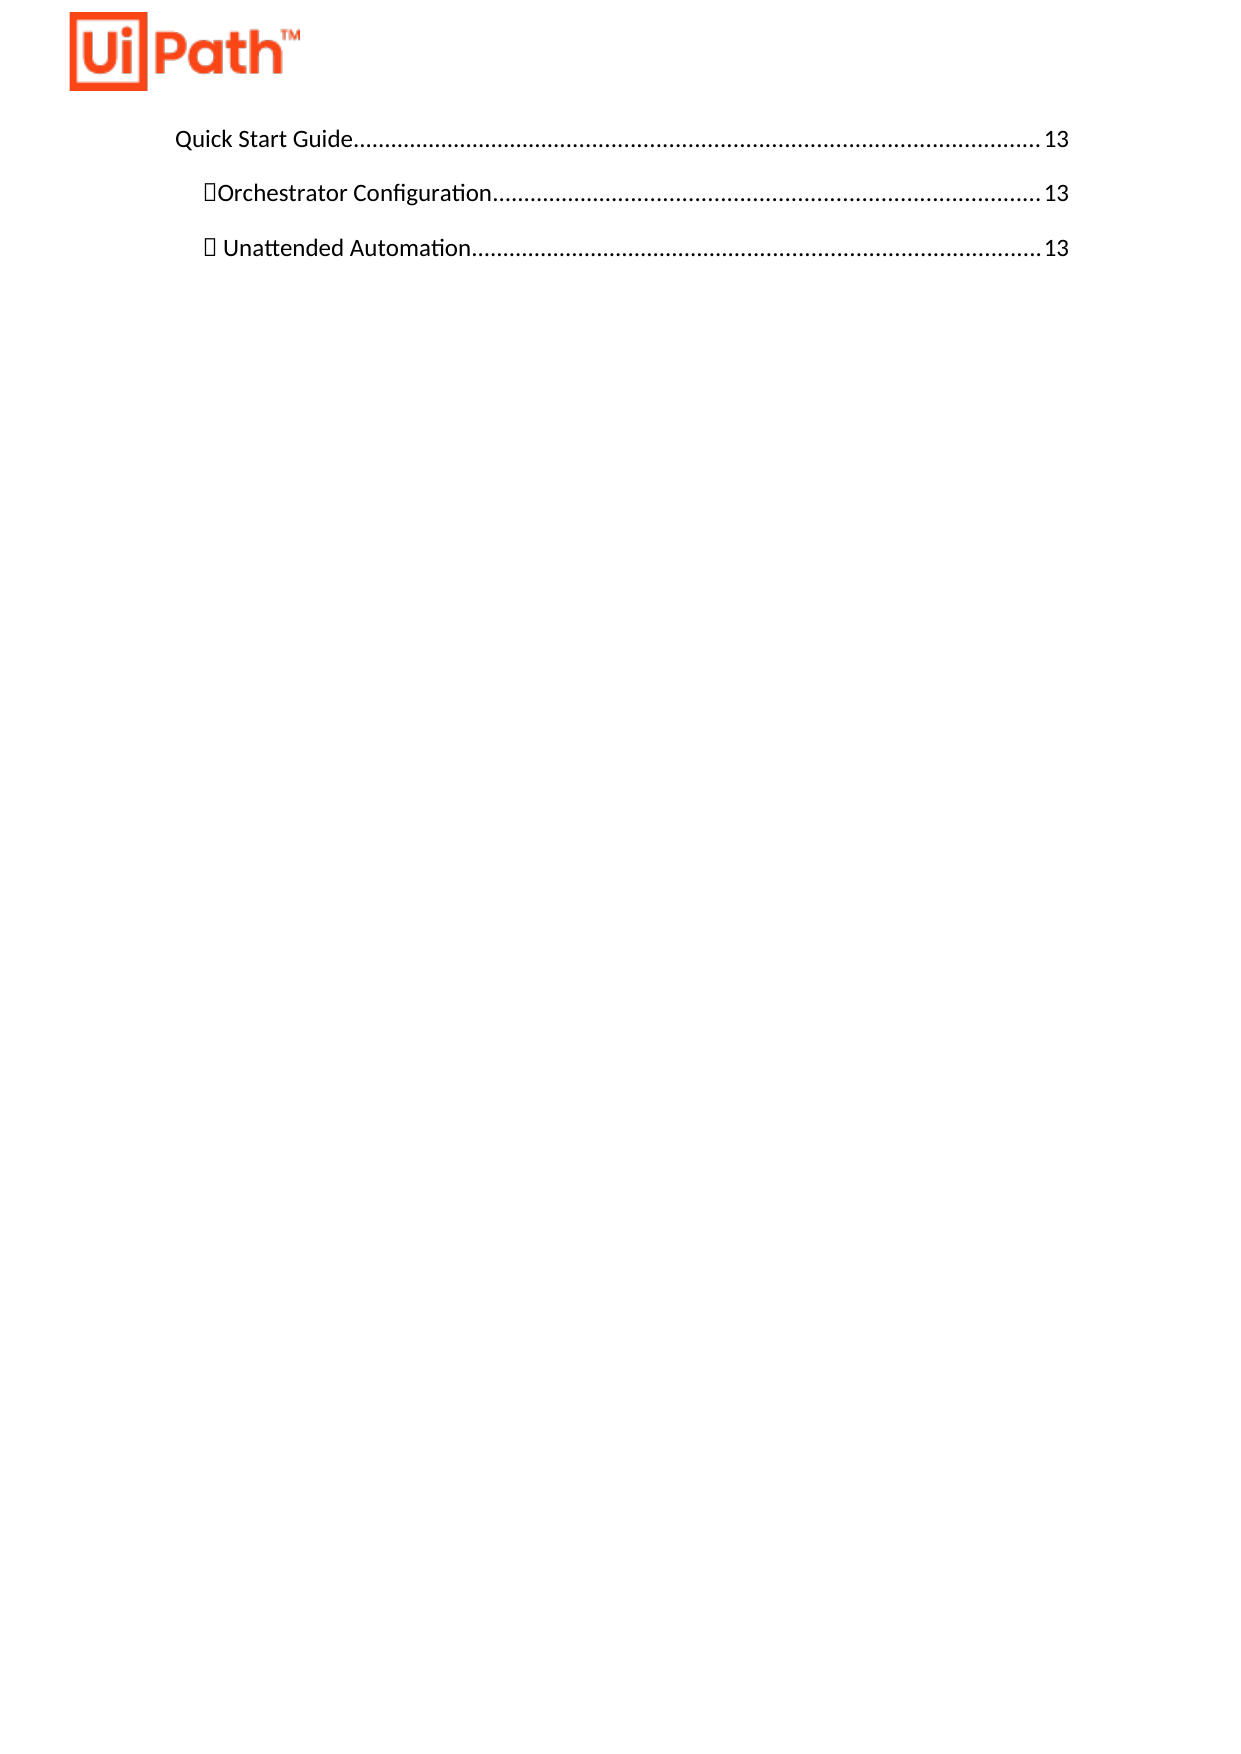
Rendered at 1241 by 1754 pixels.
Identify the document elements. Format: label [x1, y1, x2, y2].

picture [69, 12, 300, 91]
